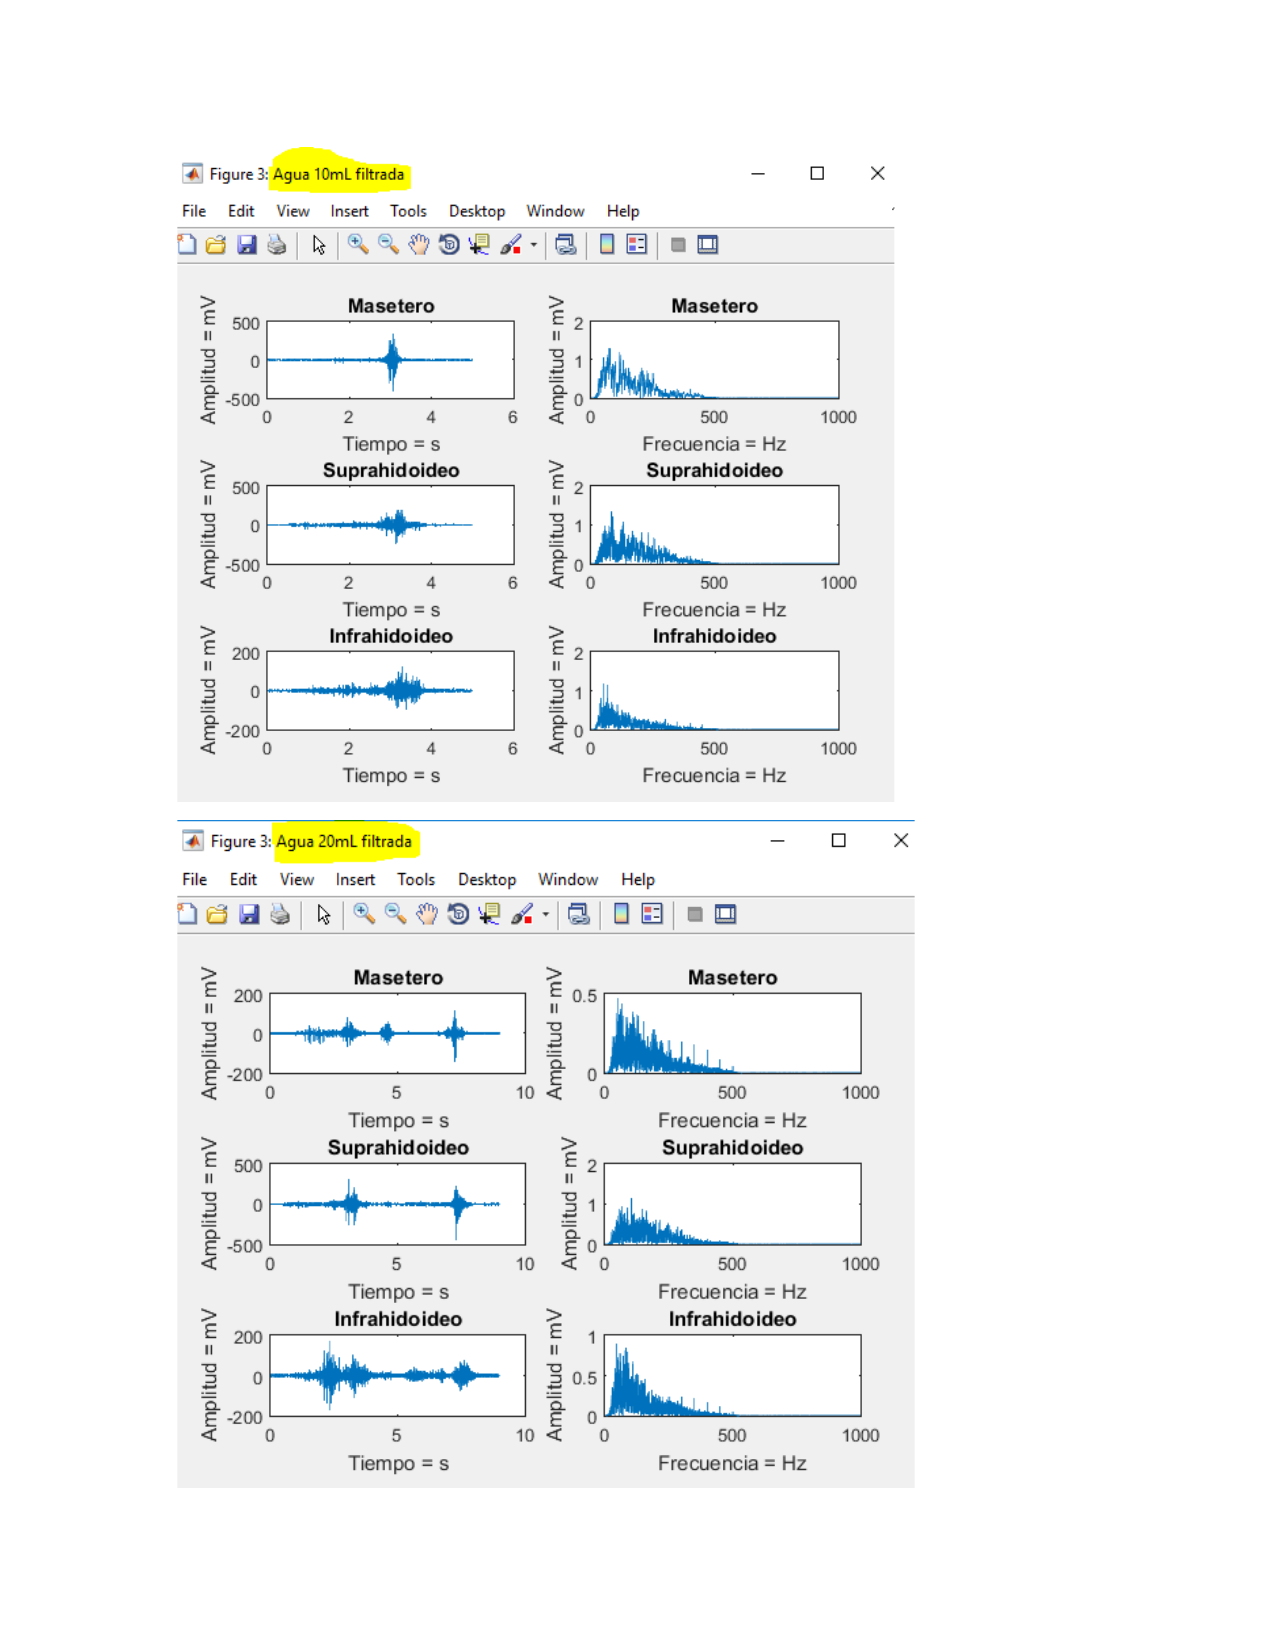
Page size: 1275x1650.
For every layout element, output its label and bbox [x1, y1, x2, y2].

picture [177, 147, 895, 802]
picture [177, 820, 915, 1488]
